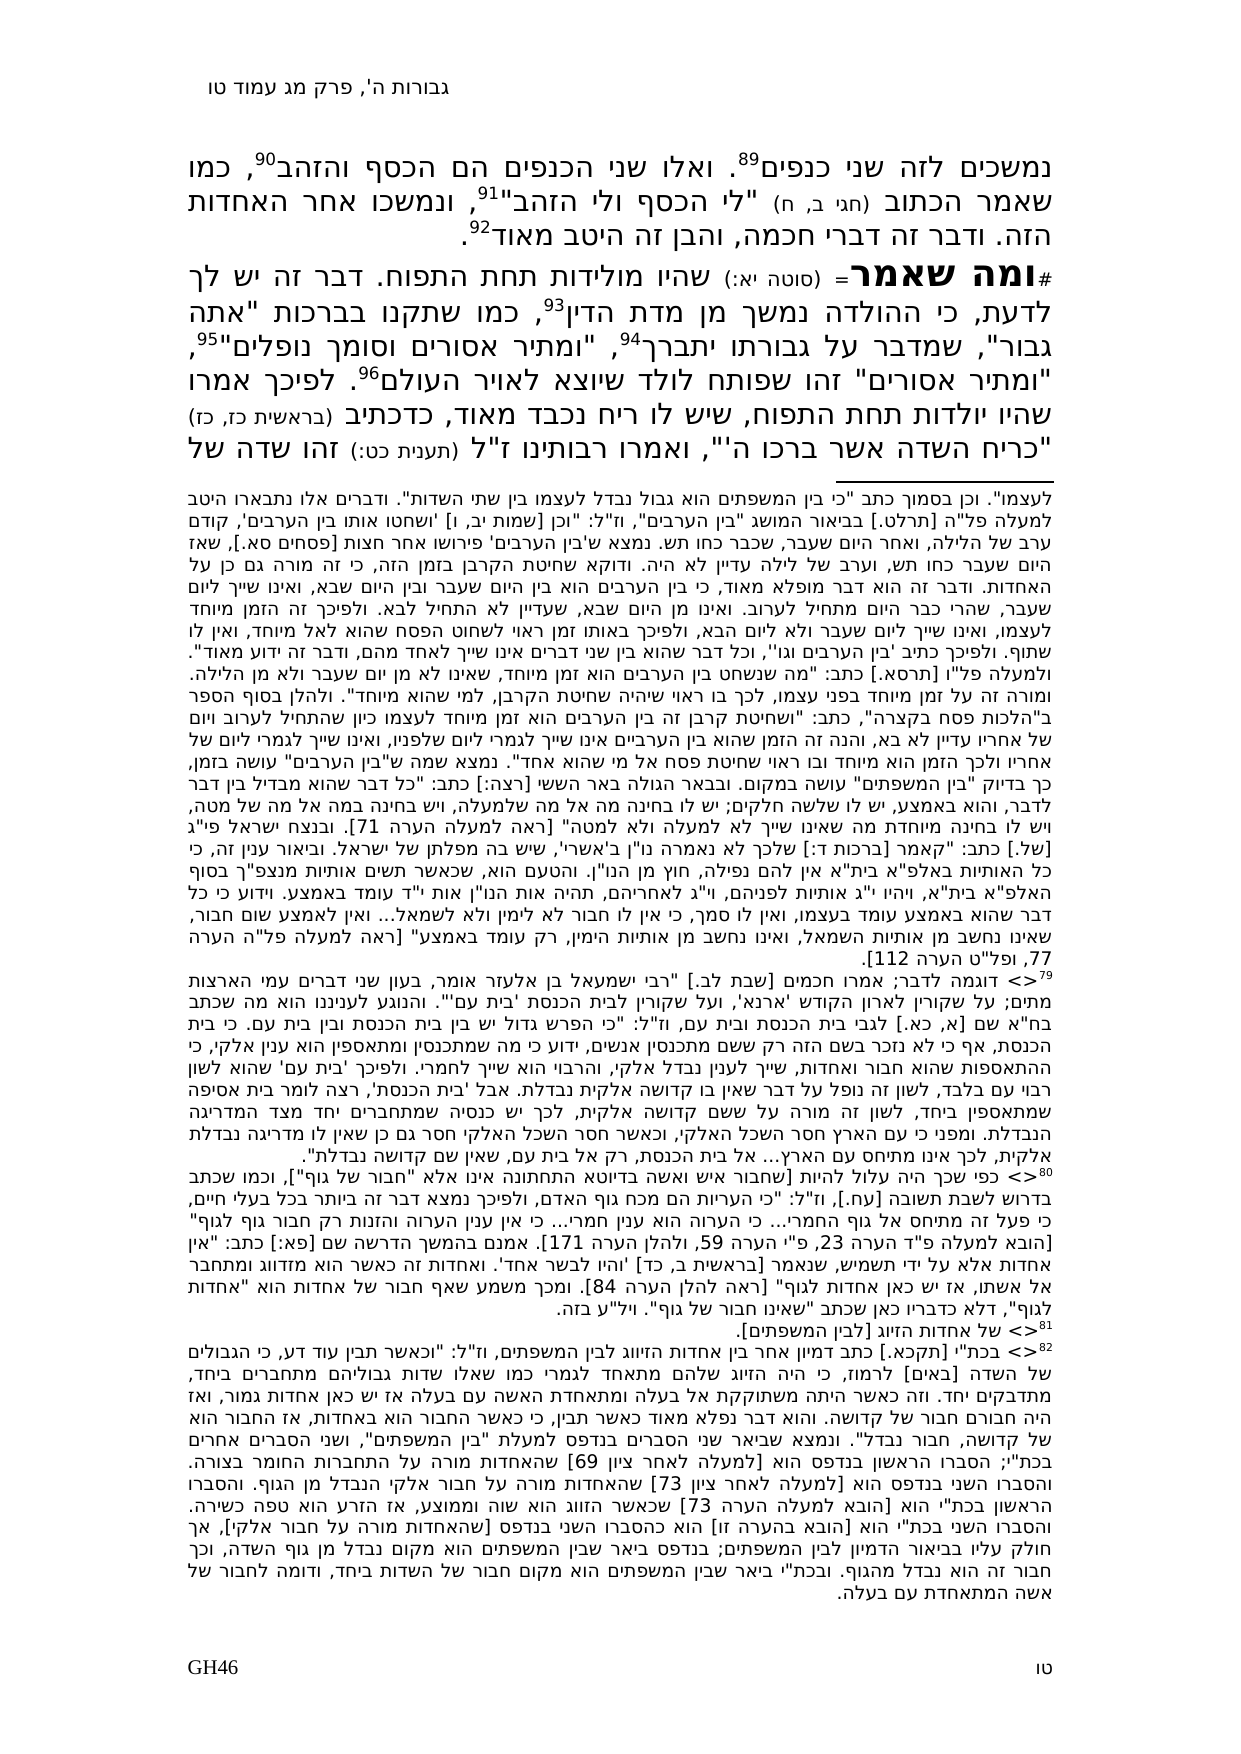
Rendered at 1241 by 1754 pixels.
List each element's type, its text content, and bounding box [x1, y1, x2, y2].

text #ומה שאמר= (סוטה יא:) שהיו מולידות תחת התפוח. דבר זה יש לך לדעת, כי ההולדה נמשך מן מדת הדין, כמו שתקנו בברכות "אתה גבור", שמדבר על גבורתו יתברך, "ומתיר אסורים וסומך נופלים", "ומתיר אסורים" זהו שפותח לולד שיוצא לאויר העולם. לפיכך אמרו שהיו יולדות תחת התפוח, שיש לו ריח נכבד מאוד, כדכתיב (בראשית כז, כז) "כריח השדה אשר ברכו ה'", ואמרו רבותינו ז"ל (תענית כט:) זהו שדה של תפוחים. והריח מתיחס אל מדת הדין, כדכתיב (דברים לג, י) "ישימו קטורה באפך". וכלל הדבר רמזו בזה שהיתה לידה שלהם במדת הדין המתיחסת לזה, וזה נקרא 'תחת התפוח'. ומפני כי מדת הדין היה מתוחה נגדם, לכך היו מתקשרים במדה זאת לגמרי, שהיו יולדות תחת התפוח, והוא התקשרות והחבור במדה הטהורה לגמרי. [187, 252, 1053, 465]
text #ולפיכך בשכר= (תהלים סח, יד) "אם תשכבון בין המשפתים", שהיא המעלה האלקית אשר זכרנו, היה נמשך אחר זה גם כן שיהיה להם ביזת מצרים (סוטה יא:). והוא דבר נפלא, כי מעלה זאת שקנו על ידי בין שפתים הוא שגרם שיהיה להם כסף וזהב, וזהו שאמר (תהלים שם) "כנפי יונה נחפה בכסף ואברותיה בירקרק חרוץ". הבן מלת "נחפה בכסף ואברותיה בירקרק חרוץ", כי על ידי אחדות הזיוג, שהוא מעלה אלקית כמו שהתבאר, ימשך הכסף והזהב, כמו שימשך הכנף אחר היונה. ולפיכך אמר "כנפי יונה", קראה "יונה" על שם אחדות החבור. ויש במדרש כי היונה* אחר שמת אחד מן הזיוג, לא יתחבר השני לזוג אחר. ולכך קראם "יונה", שזיוג שלהם זיוג גמור. ואחר זה נמשך להיות נחפה בכסף והזהב*, כי שני כנפים נמשכים אחר הגוף, שהוא גוף אחד. וכך כאשר יש חבור לזכר ולנקבה בחבור אחד, עד שהם גוף אחד, נמשכים לזה שני כנפים. ואלו שני הכנפים הם הכסף והזהב, כמו שאמר הכתוב (חגי ב, ח) "לי הכסף ולי הזהב", ונמשכו אחר האחדות הזה. ודבר זה דברי חכמה, והבן זה היטב מאוד. [187, 150, 1053, 252]
